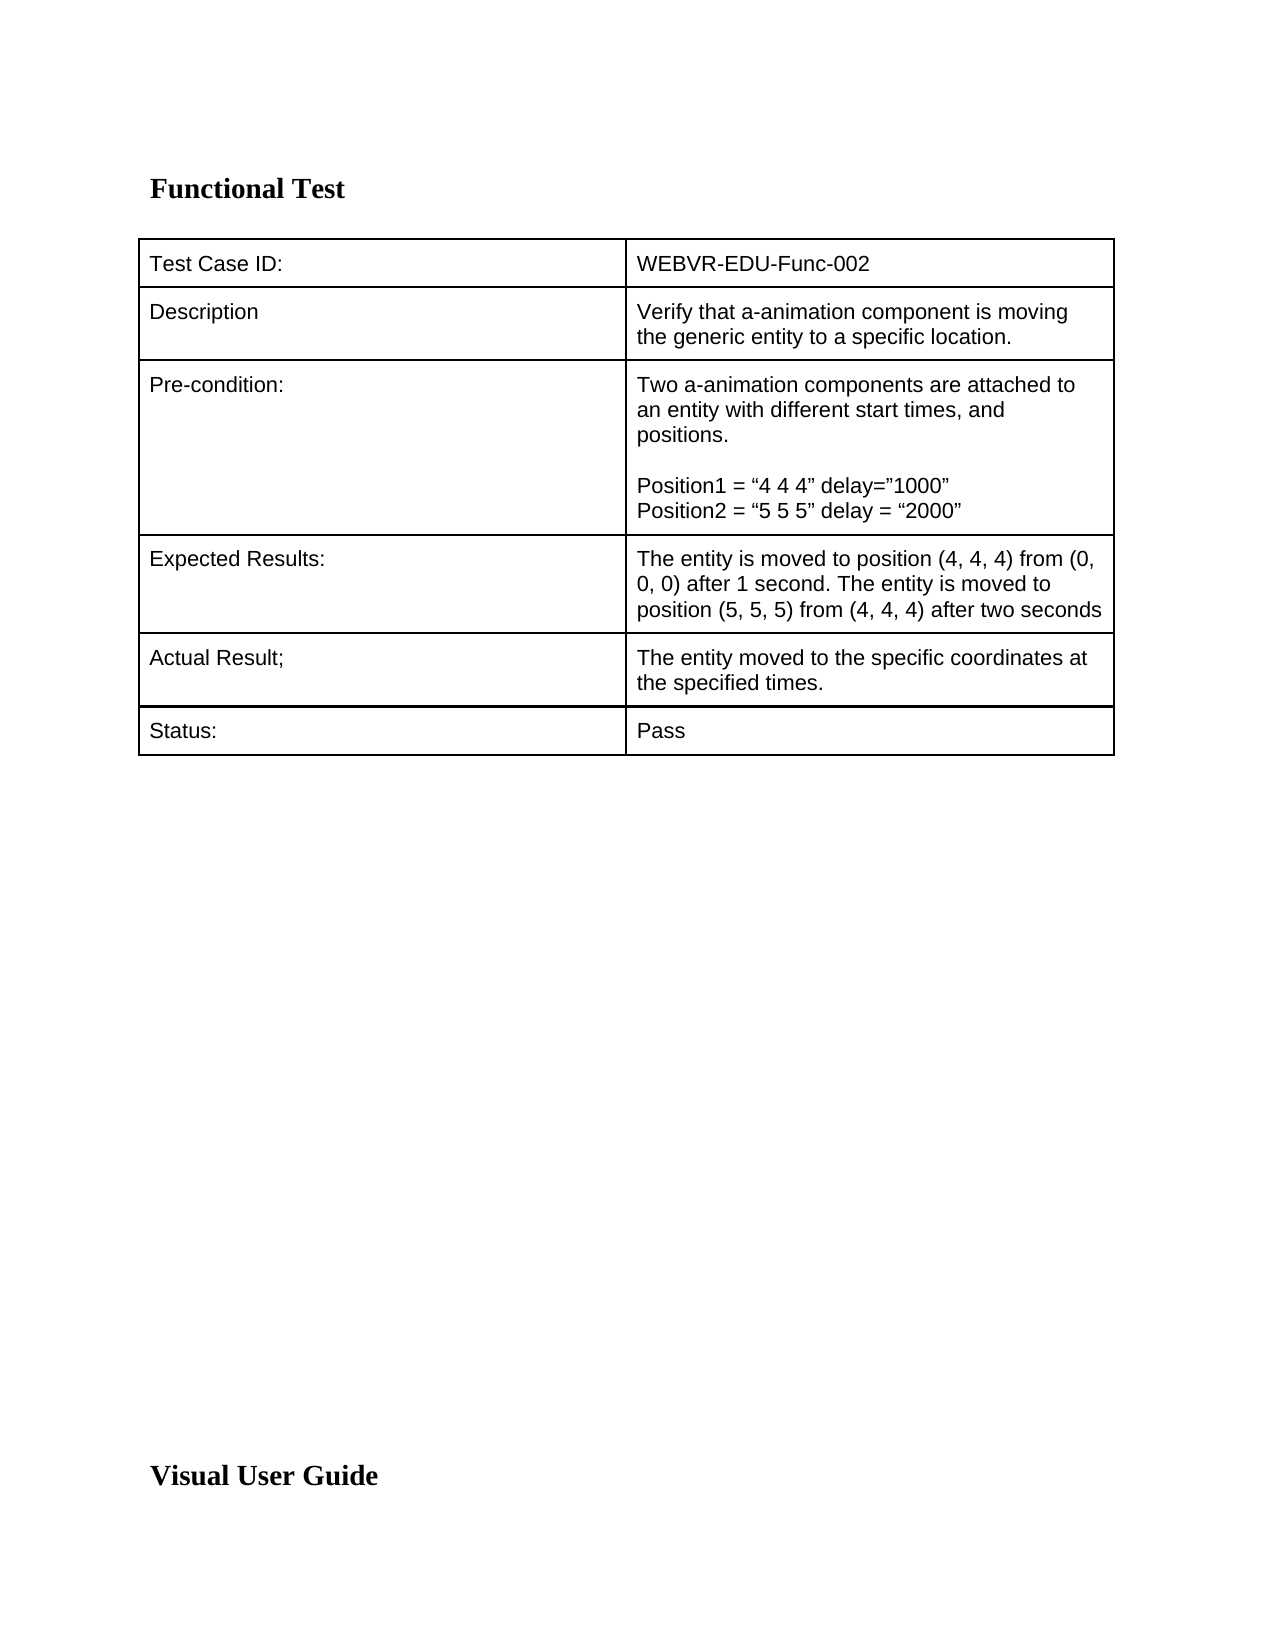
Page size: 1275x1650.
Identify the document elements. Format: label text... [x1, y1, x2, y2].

text Functional Test [150, 171, 1125, 204]
table_cell The entity moved to the specific coordinates at the specified times. [627, 634, 1113, 705]
table_cell Two a-animation components are attached to an entity with different start times, and positions. Position1 = “4 4 4” delay=”1000” Position2 = “5 5 5” delay = “2000” [627, 361, 1113, 533]
table_header Test Case ID: [140, 240, 625, 286]
table_cell Description [140, 288, 625, 359]
table_header WEBVR-EDU-Func-002 [627, 240, 1113, 286]
table_cell Expected Results: [140, 536, 625, 632]
table_cell Status: [140, 708, 625, 753]
table_cell Verify that a-animation component is moving the generic entity to a specific location. [627, 288, 1113, 359]
table_cell Pass [627, 708, 1113, 753]
table_cell The entity is moved to position (4, 4, 4) from (0, 0, 0) after 1 second. The entity is moved to position (5, 5, 5) from (4, 4, 4) after two seconds [627, 536, 1113, 632]
table_cell Pre-condition: [140, 361, 625, 533]
table_cell Actual Result; [140, 634, 625, 705]
text Visual User Guide [150, 1458, 1125, 1492]
